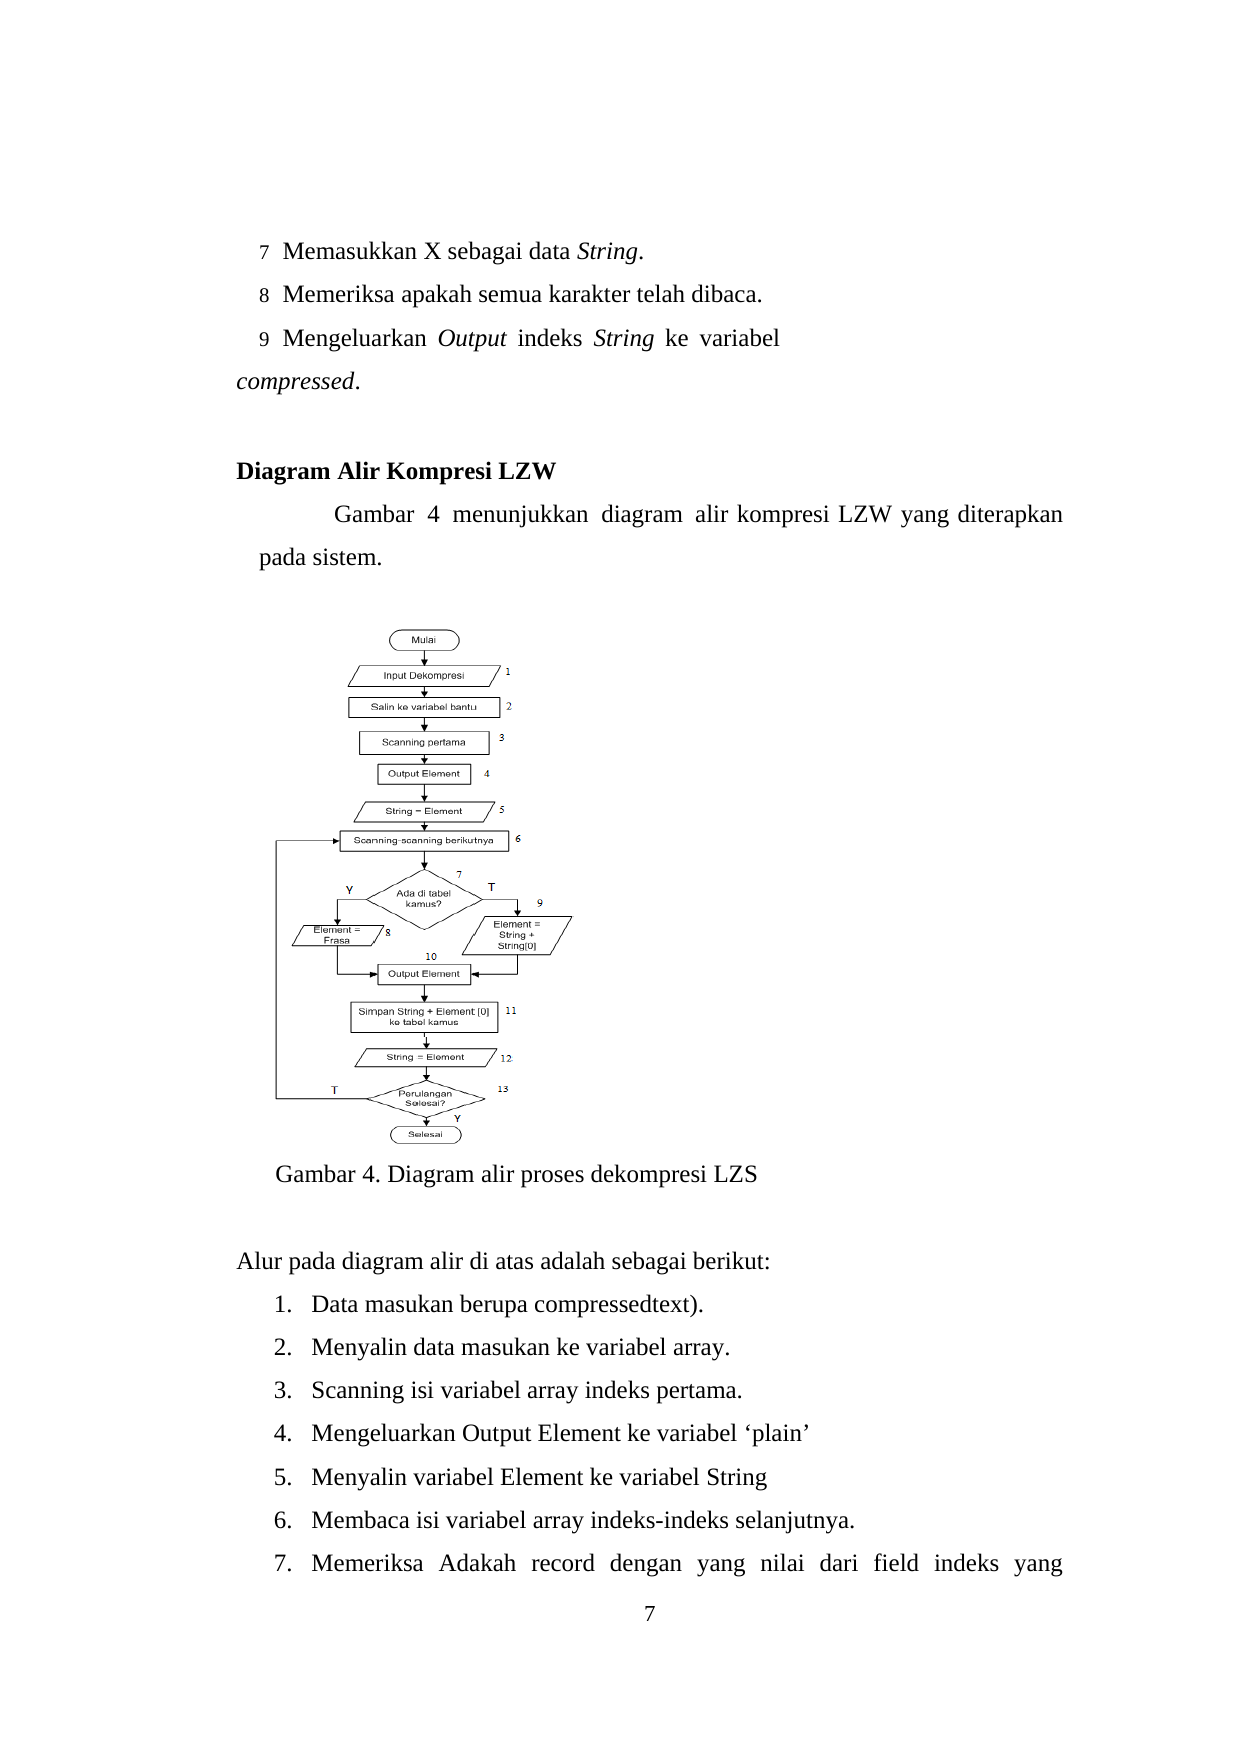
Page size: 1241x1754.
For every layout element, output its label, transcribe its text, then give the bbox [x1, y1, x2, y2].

text Gambar 4. Diagram alir proses dekompresi LZS [259, 1159, 1063, 1187]
list Mengeluarkan Output Element ke variabel ‘plain’ [274, 1418, 1063, 1447]
list Data masukan berupa compressedtext). [274, 1289, 1063, 1318]
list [274, 1548, 1063, 1577]
text compressed. [236, 366, 1063, 394]
text Gambar 4 menunjukkan diagram alir kompresi LZW yang diterapkan pada sistem. [259, 499, 1063, 571]
list Menyalin data masukan ke variabel array. [274, 1332, 1063, 1361]
list Mengeluarkan Output indeks String ke variabel [259, 323, 1063, 351]
subtitle Diagram Alir Kompresi LZW [236, 456, 1063, 485]
text Alur pada diagram alir di atas adalah sebagai berikut: [236, 1246, 1063, 1275]
picture [275, 629, 574, 1144]
list Memasukkan X sebagai data String. [259, 236, 1063, 265]
list Scanning isi variabel array indeks pertama. [274, 1375, 1063, 1404]
list Memeriksa apakah semua karakter telah dibaca. [259, 279, 1063, 308]
list Membaca isi variabel array indeks-indeks selanjutnya. [274, 1505, 1063, 1533]
list Menyalin variabel Element ke variabel String [274, 1462, 1063, 1490]
